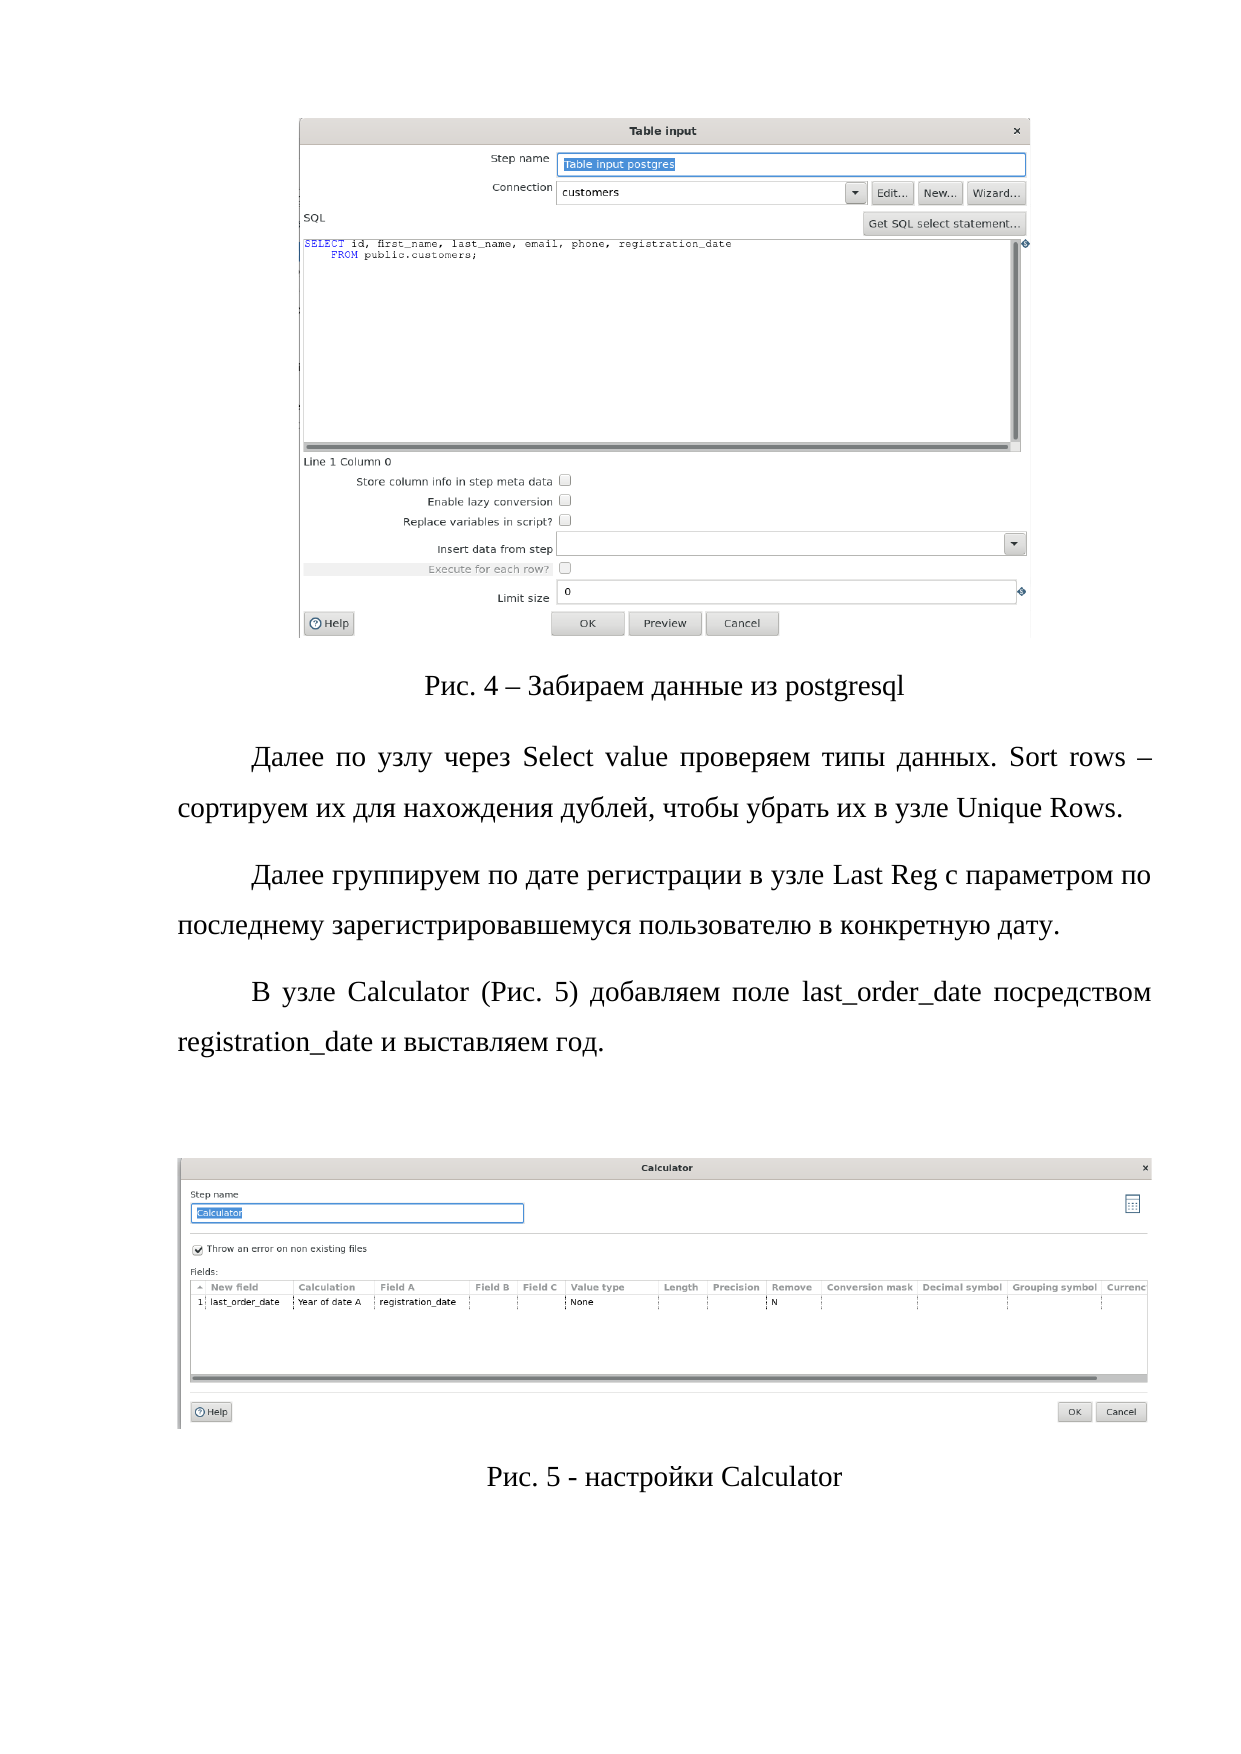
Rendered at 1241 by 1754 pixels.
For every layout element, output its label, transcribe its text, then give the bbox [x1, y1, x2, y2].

picture [298, 118, 1031, 638]
picture [177, 1158, 1152, 1429]
text Далее по узлу через Select value проверяем типы данных. Sort rows – сортируем их для нахождения дублей, чтобы убрать их в узле Unique Rows. [177, 739, 1152, 823]
text Далее группируем по дате регистрации в узле Last Reg с параметром по последнему зарегистрировавшемуся пользователю в конкретную дату. [177, 857, 1152, 941]
text Рис. 4 – Забираем данные из postgresql [177, 668, 1152, 702]
text Рис. 5 - настройки Calculator [177, 1459, 1152, 1493]
text В узле Calculator (Рис. 5) добавляем поле last_order_date посредством registration_date и выставляем год. [177, 974, 1152, 1058]
